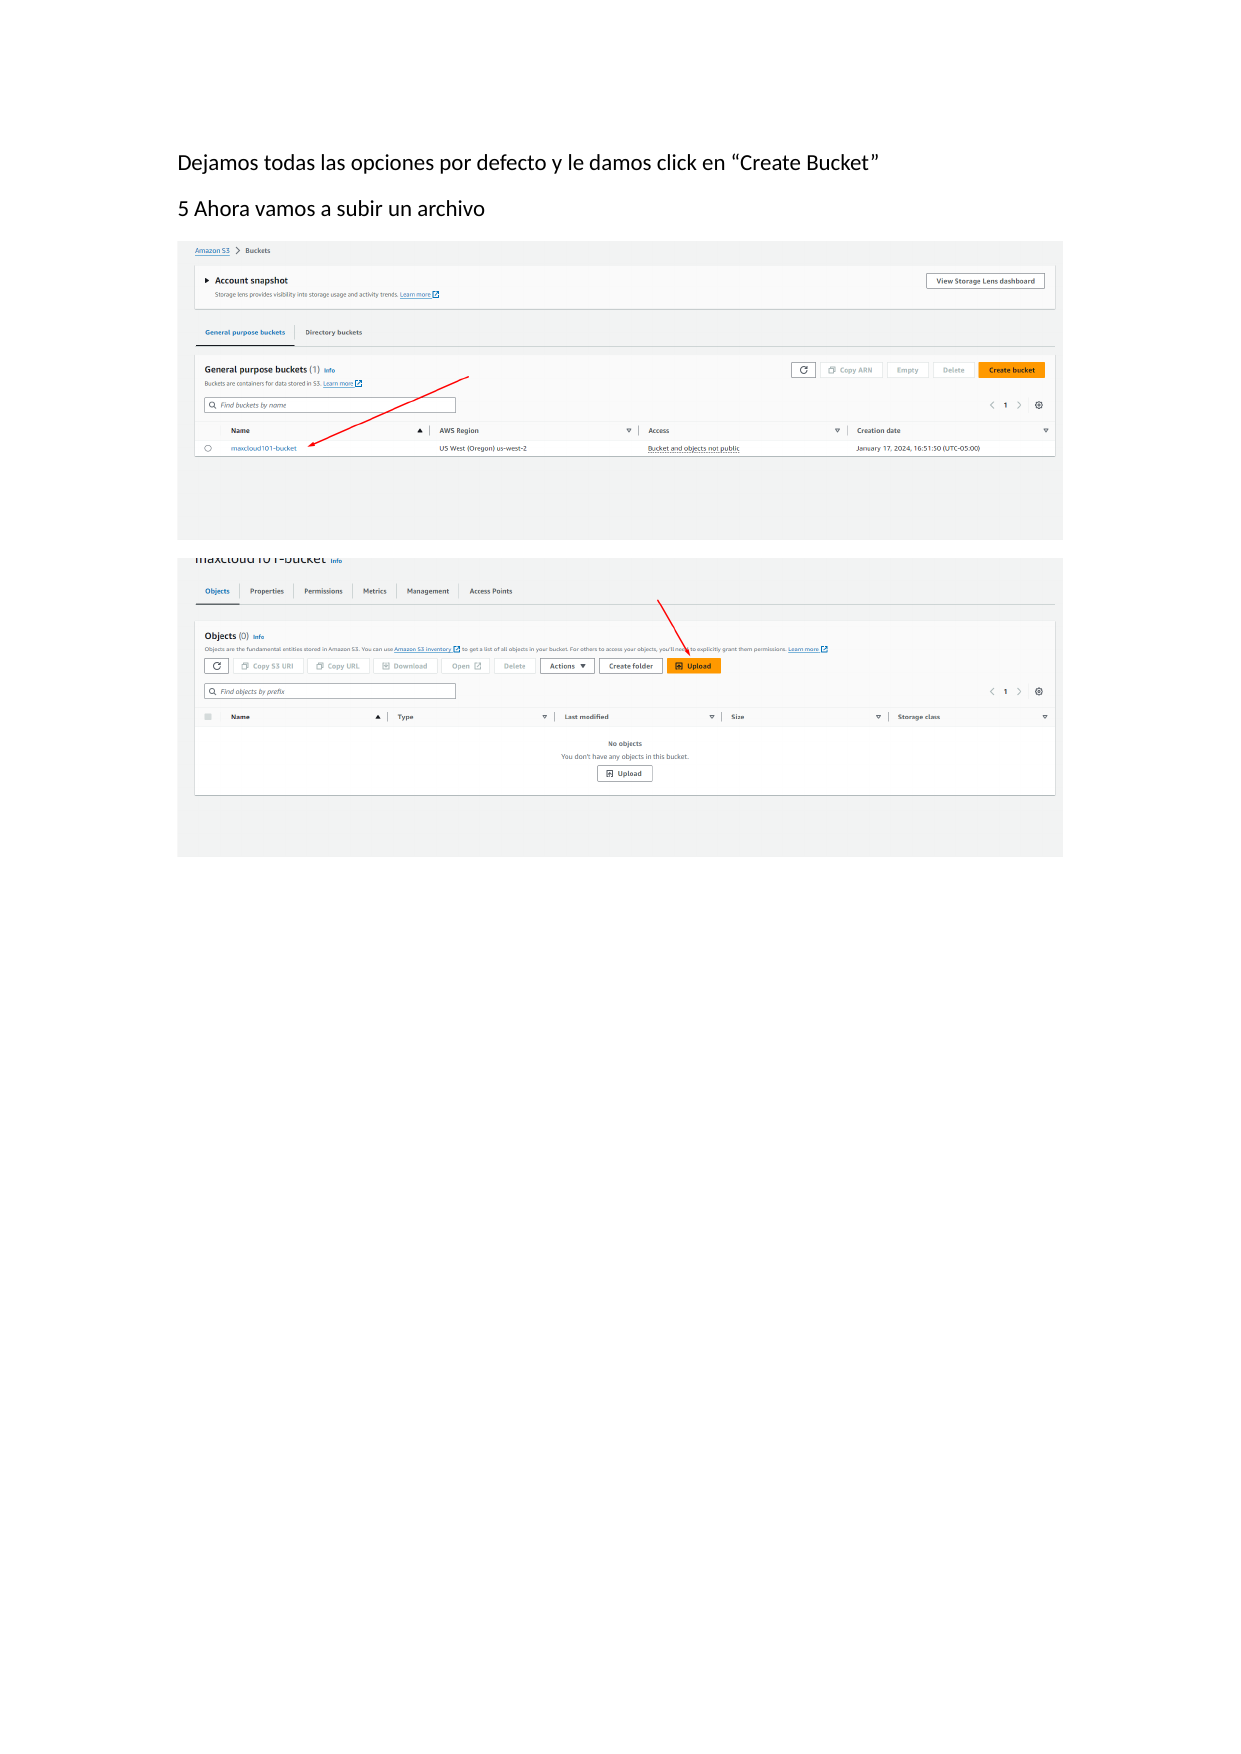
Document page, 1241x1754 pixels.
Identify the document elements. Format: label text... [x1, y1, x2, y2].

picture [177, 241, 1063, 540]
text 5 Ahora vamos a subir un archivo [177, 194, 1063, 222]
picture [177, 558, 1063, 857]
text Dejamos todas las opciones por defecto y le damos click en “Create Bucket” [177, 148, 1063, 176]
